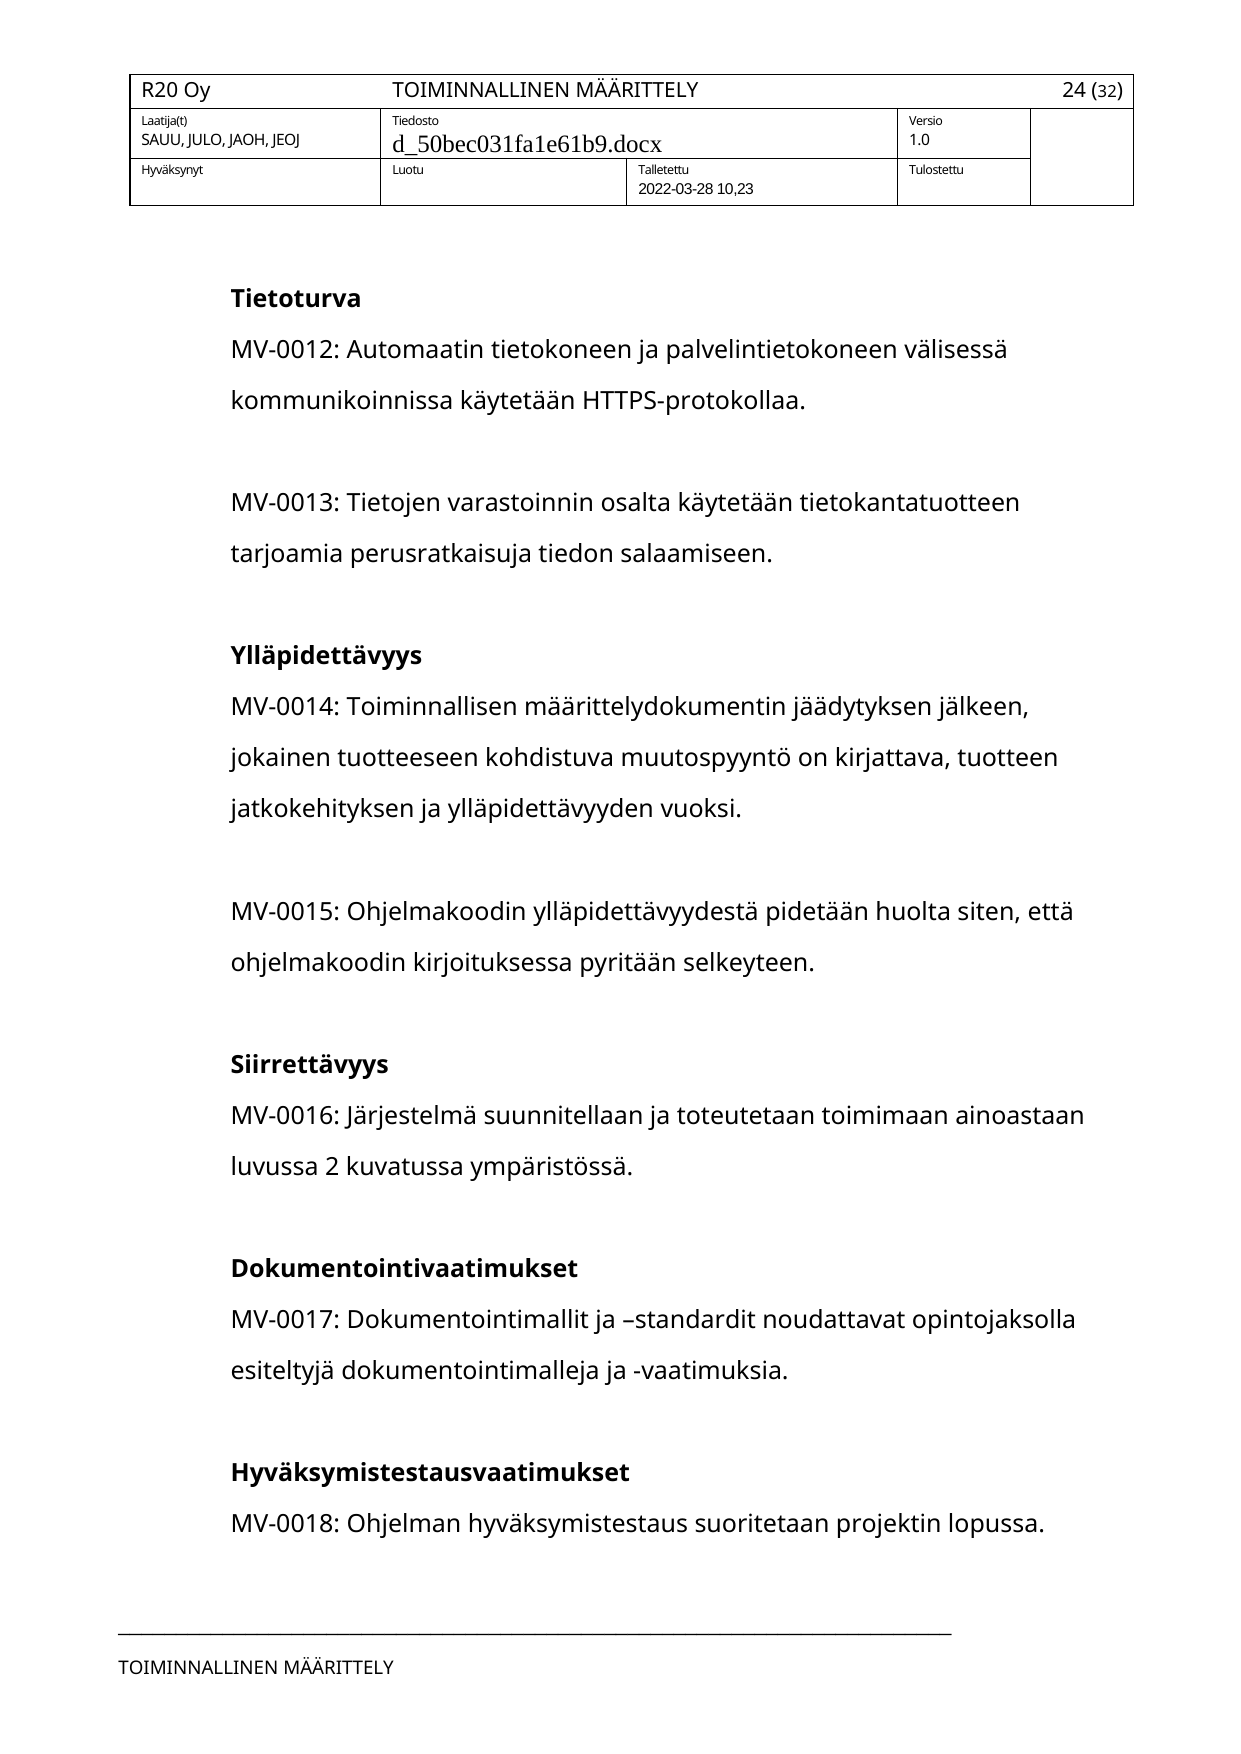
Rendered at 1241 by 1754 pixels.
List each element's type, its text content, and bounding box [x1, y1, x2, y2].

text MV-0015: Ohjelmakoodin ylläpidettävyydestä pidetään huolta siten, että ohjelmakoodin kirjoituksessa pyritään selkeyteen. [230, 893, 1122, 978]
text MV-0017: Dokumentointimallit ja –standardit noudattavat opintojaksolla esiteltyjä dokumentointimalleja ja -vaatimuksia. [230, 1302, 1122, 1387]
text Hyväksymistestausvaatimukset [230, 1455, 1122, 1489]
text MV-0018: Ohjelman hyväksymistestaus suoritetaan projektin lopussa. [230, 1506, 1122, 1540]
text Ylläpidettävyys [230, 638, 1122, 672]
text MV-0012: Automaatin tietokoneen ja palvelintietokoneen välisessä kommunikoinnissa käytetään HTTPS-protokollaa. [230, 332, 1122, 417]
text MV-0014: Toiminnallisen määrittelydokumentin jäädytyksen jälkeen, jokainen tuotteeseen kohdistuva muutospyyntö on kirjattava, tuotteen jatkokehityksen ja ylläpidettävyyden vuoksi. [230, 689, 1122, 825]
text Dokumentointivaatimukset [230, 1251, 1122, 1284]
text MV-0013: Tietojen varastoinnin osalta käytetään tietokantatuotteen tarjoamia perusratkaisuja tiedon salaamiseen. [230, 485, 1122, 570]
text Siirrettävyys [230, 1046, 1122, 1080]
text Tietoturva [230, 281, 1122, 315]
text MV-0016: Järjestelmä suunnitellaan ja toteutetaan toimimaan ainoastaan luvussa 2 kuvatussa ympäristössä. [230, 1097, 1122, 1182]
